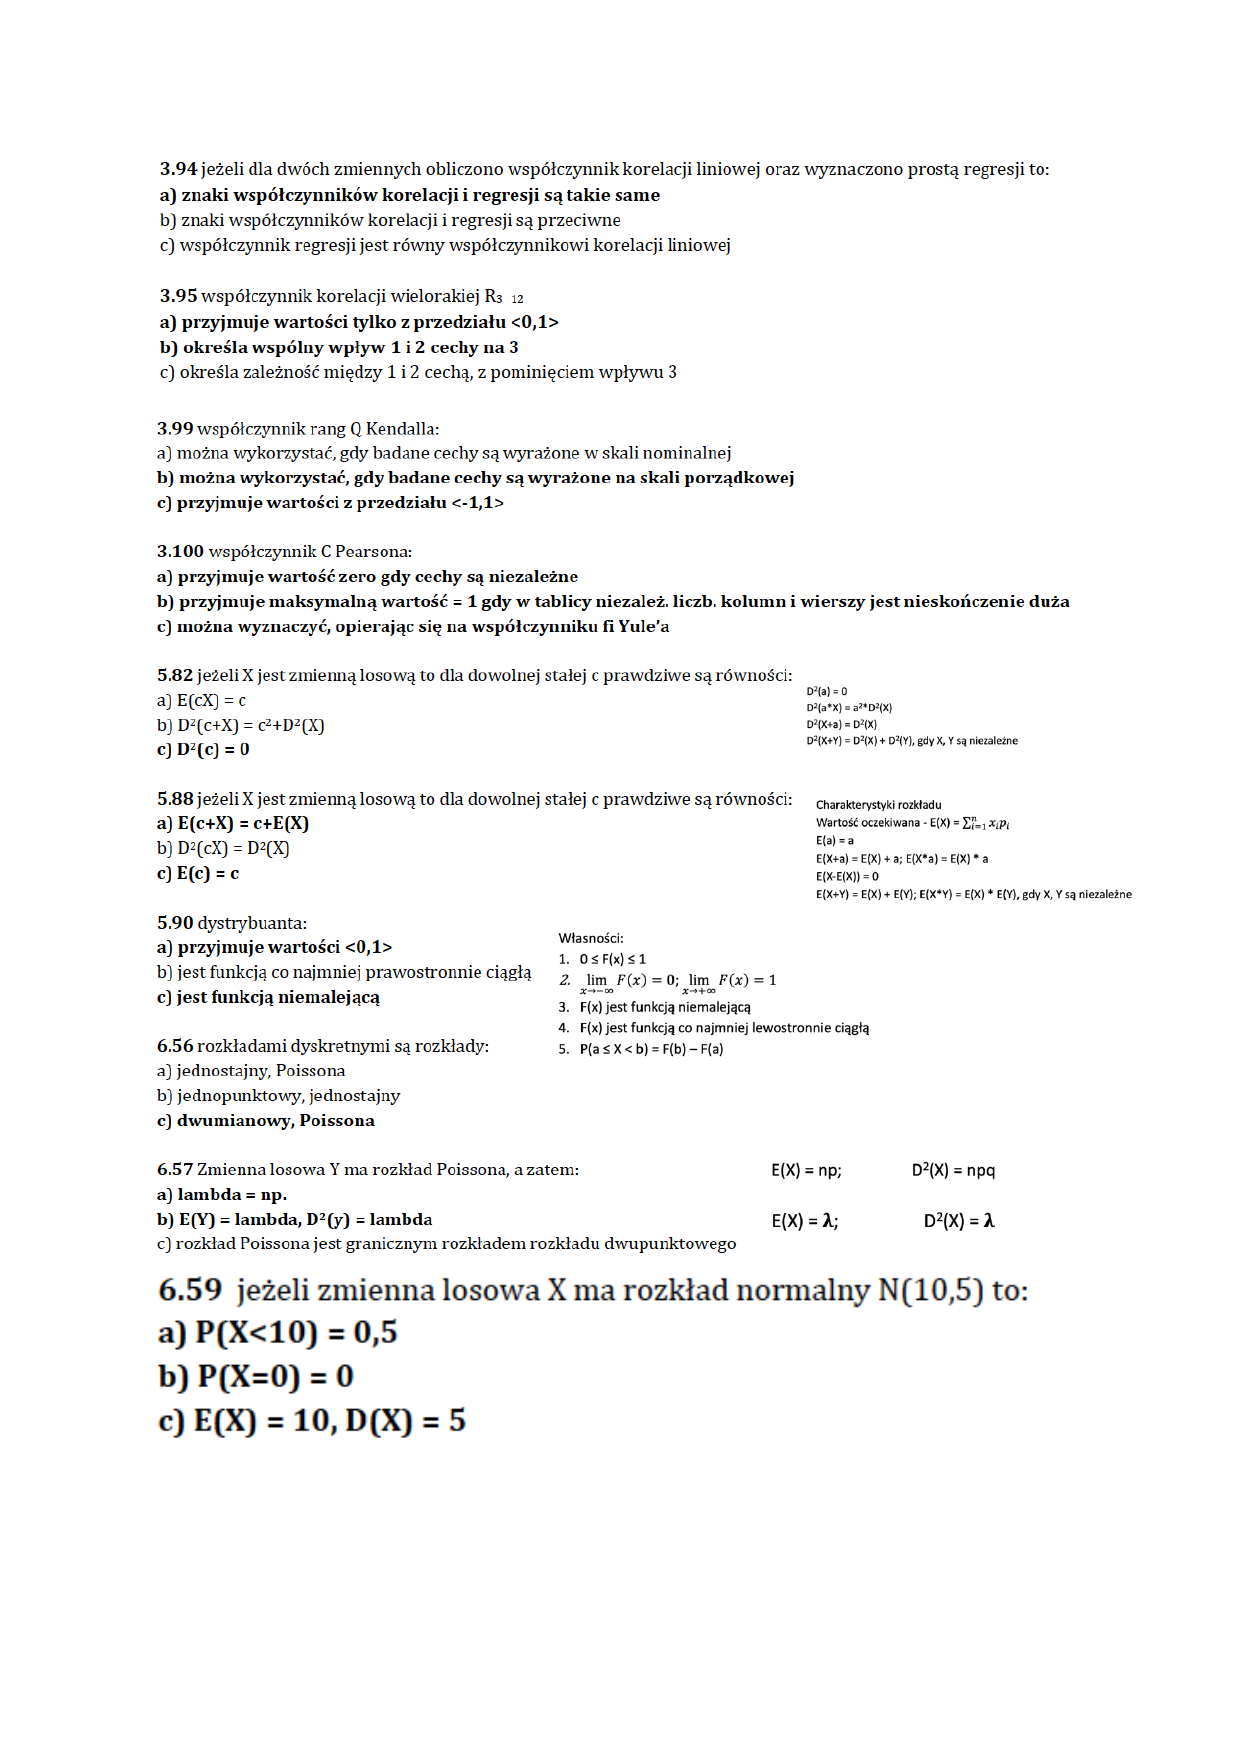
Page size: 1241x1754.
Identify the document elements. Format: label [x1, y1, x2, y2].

picture [147, 147, 1144, 1472]
